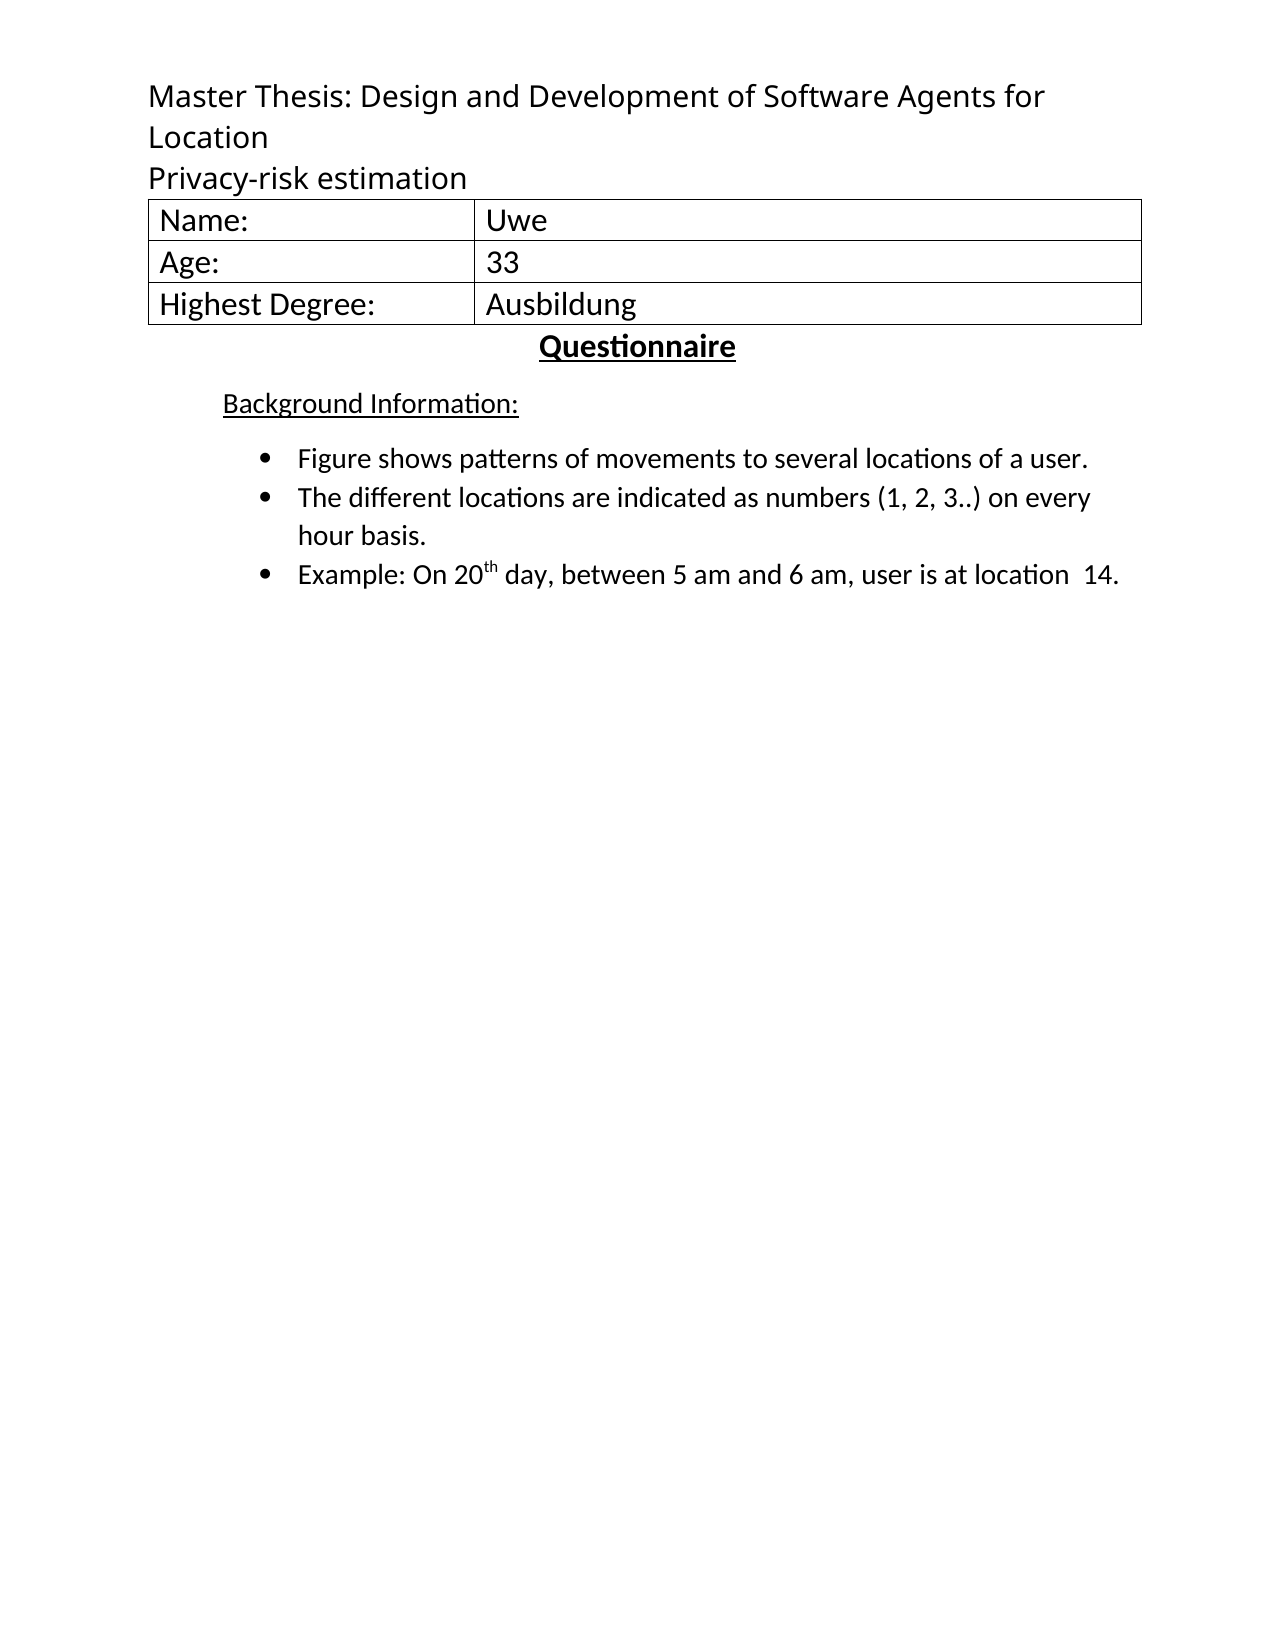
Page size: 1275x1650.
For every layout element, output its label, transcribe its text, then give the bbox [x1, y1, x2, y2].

table_header Uwe [475, 200, 1141, 240]
table_cell Ausbildung [475, 283, 1141, 324]
text Questionnaire [148, 325, 1127, 366]
list Example: On 20th day, between 5 am and 6 am, user is at location 14. [260, 556, 1127, 591]
table_cell 33 [475, 241, 1141, 282]
list The different locations are indicated as numbers (1, 2, 3..) on every hour basis. [260, 479, 1127, 553]
table_cell Highest Degree: [149, 283, 474, 324]
table_cell Age: [149, 241, 474, 282]
list Figure shows patterns of movements to several locations of a user. [260, 441, 1127, 476]
text Background Information: [223, 385, 1127, 421]
table_header Name: [149, 200, 474, 240]
